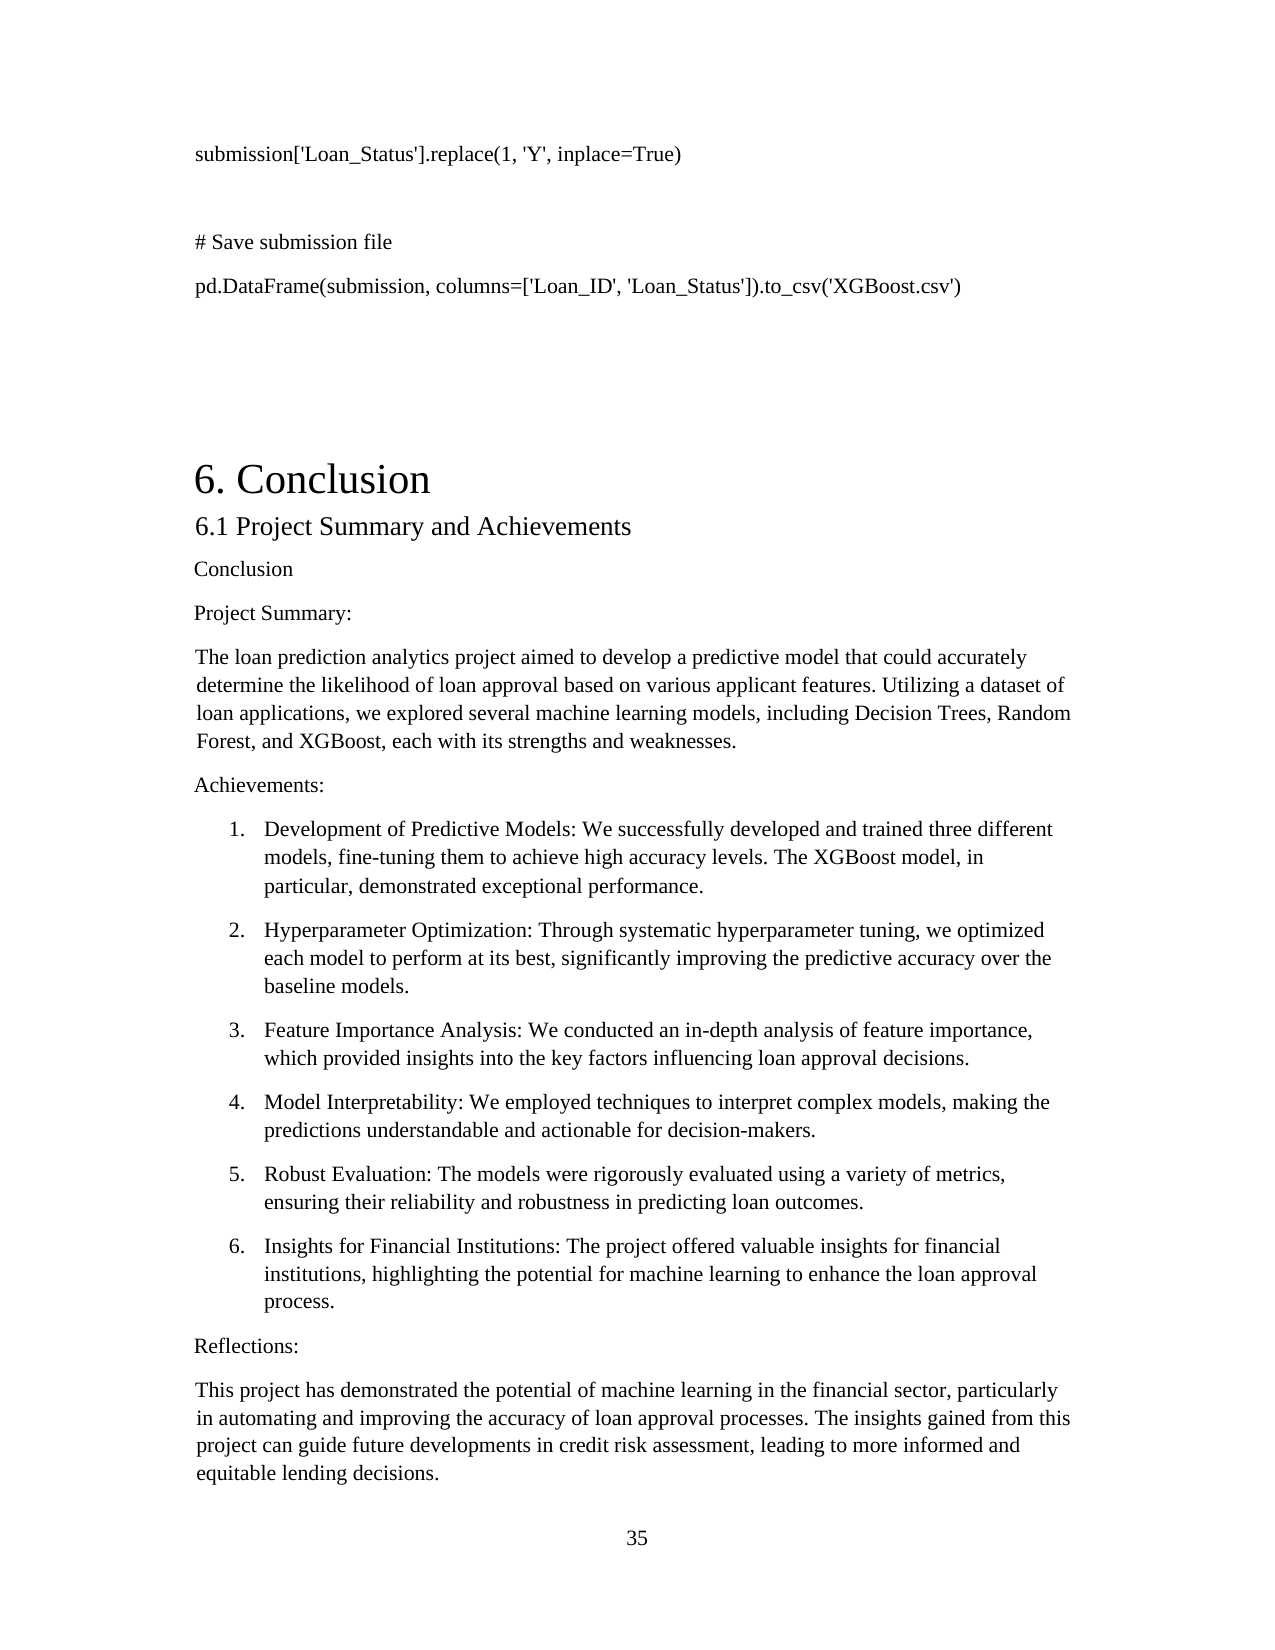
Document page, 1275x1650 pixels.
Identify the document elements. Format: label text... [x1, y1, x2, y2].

list Development of Predictive Models: We successfully developed and trained three different models, fine-tuning them to achieve high accuracy levels. The XGBoost model, in particular, demonstrated exceptional performance. [229, 816, 1079, 898]
list Robust Evaluation: The models were rigorously evaluated using a variety of metrics, ensuring their reliability and robustness in predicting loan outcomes. [229, 1161, 1079, 1214]
list Hyperparameter Optimization: Through systematic hyperparameter tuning, we optimized each model to perform at its best, significantly improving the predictive accuracy over the baseline models. [229, 917, 1079, 998]
text Achievements: [193, 772, 1076, 797]
text The loan prediction analytics project aimed to develop a predictive model that could accurately determine the likelihood of loan approval based on various applicant features. Utilizing a dataset of loan applications, we explored several machine learning models, including Decision Trees, Random Forest, and XGBoost, each with its strengths and weaknesses. [195, 644, 1079, 753]
text 6.1 Project Summary and Achievements [195, 511, 1154, 542]
text pd.DataFrame(submission, columns=['Loan_ID', 'Loan_Status']).to_csv('XGBoost.csv') [195, 273, 1079, 298]
text # Save submission file [195, 229, 1079, 254]
text submission['Loan_Status'].replace(1, 'Y', inplace=True) [195, 141, 1079, 166]
list Feature Importance Analysis: We conducted an in-depth analysis of feature importance, which provided insights into the key factors influencing loan approval decisions. [229, 1017, 1079, 1070]
text This project has demonstrated the potential of machine learning in the financial sector, particularly in automating and improving the accuracy of loan approval processes. The insights gained from this project can guide future developments in credit risk assessment, leading to more informed and equitable lending decisions. [195, 1377, 1079, 1486]
list Insights for Financial Institutions: The project offered valuable insights for financial institutions, highlighting the potential for machine learning to enhance the loan approval process. [229, 1233, 1079, 1314]
subtitle 6. Conclusion [193, 454, 1101, 503]
list Model Interpretability: We employed techniques to interpret complex models, making the predictions understandable and actionable for decision-makers. [229, 1089, 1079, 1142]
text Conclusion [193, 556, 1076, 581]
text Reflections: [193, 1333, 1076, 1358]
text Project Summary: [193, 600, 1076, 625]
